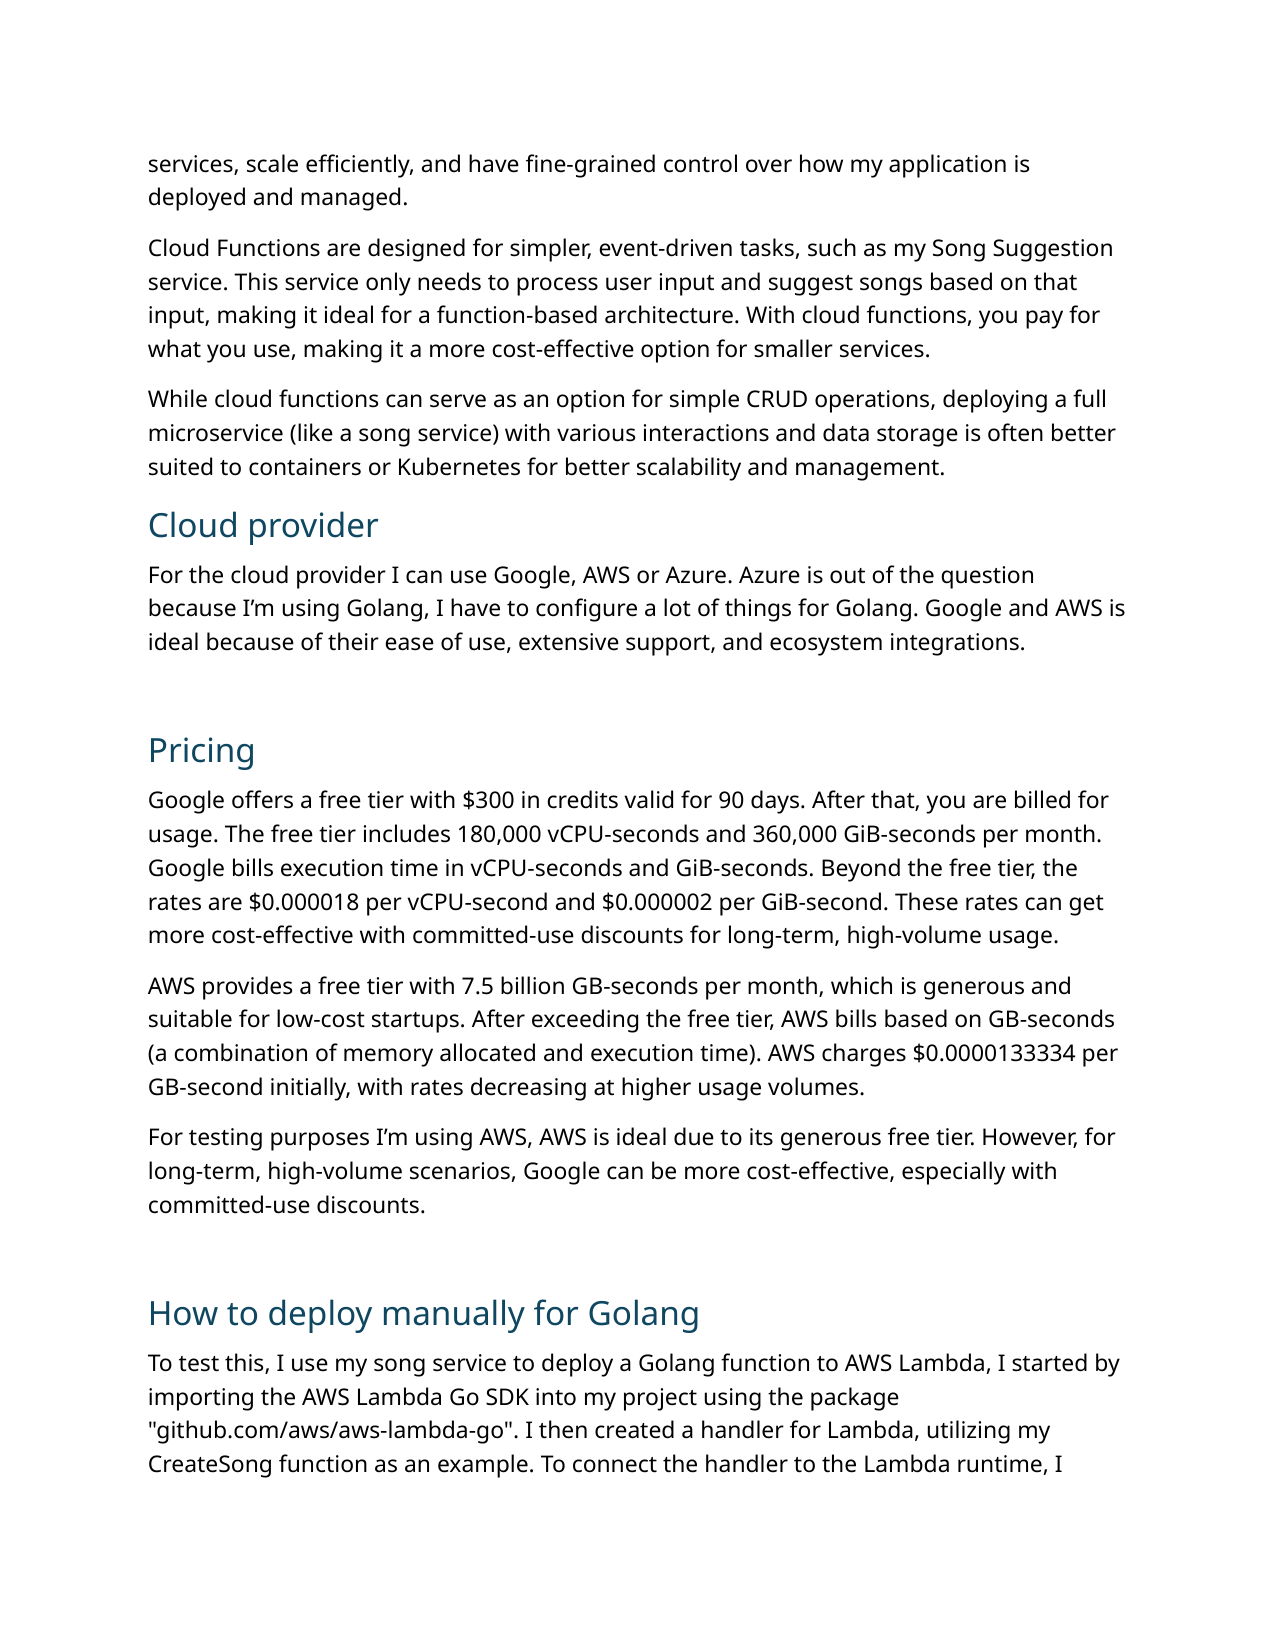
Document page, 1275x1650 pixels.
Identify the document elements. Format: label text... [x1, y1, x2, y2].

subtitle Cloud provider [148, 501, 1127, 547]
subtitle Pricing [148, 727, 1127, 772]
text AWS provides a free tier with 7.5 billion GB-seconds per month, which is generous and suitable for low-cost startups. After exceeding the free tier, AWS bills based on GB-seconds (a combination of memory allocated and execution time). AWS charges $0.0000133334 per GB-second initially, with rates decreasing at higher usage volumes. [148, 970, 1127, 1102]
text Google offers a free tier with $300 in credits valid for 90 days. After that, you are billed for usage. The free tier includes 180,000 vCPU-seconds and 360,000 GiB-seconds per month. Google bills execution time in vCPU-seconds and GiB-seconds. Beyond the free tier, the rates are $0.000018 per vCPU-second and $0.000002 per GiB-second. These rates can get more cost-effective with committed-use discounts for long-term, high-volume usage. [148, 784, 1127, 951]
text While cloud functions can serve as an option for simple CRUD operations, deploying a full microservice (like a song service) with various interactions and data storage is often better suited to containers or Kubernetes for better scalability and management. [148, 383, 1127, 482]
text For the cloud provider I can use Google, AWS or Azure. Azure is out of the question because I’m using Golang, I have to configure a lot of things for Golang. Google and AWS is ideal because of their ease of use, extensive support, and ecosystem integrations. [148, 559, 1127, 657]
text For testing purposes I’m using AWS, AWS is ideal due to its generous free tier. However, for long-term, high-volume scenarios, Google can be more cost-effective, especially with committed-use discounts. [148, 1121, 1127, 1220]
subtitle How to deploy manually for Golang [148, 1290, 1127, 1335]
text Cloud Functions are designed for simpler, event-driven tasks, such as my Song Suggestion service. This service only needs to process user input and suggest songs based on that input, making it ideal for a function-based architecture. With cloud functions, you pay for what you use, making it a more cost-effective option for smaller services. [148, 232, 1127, 364]
